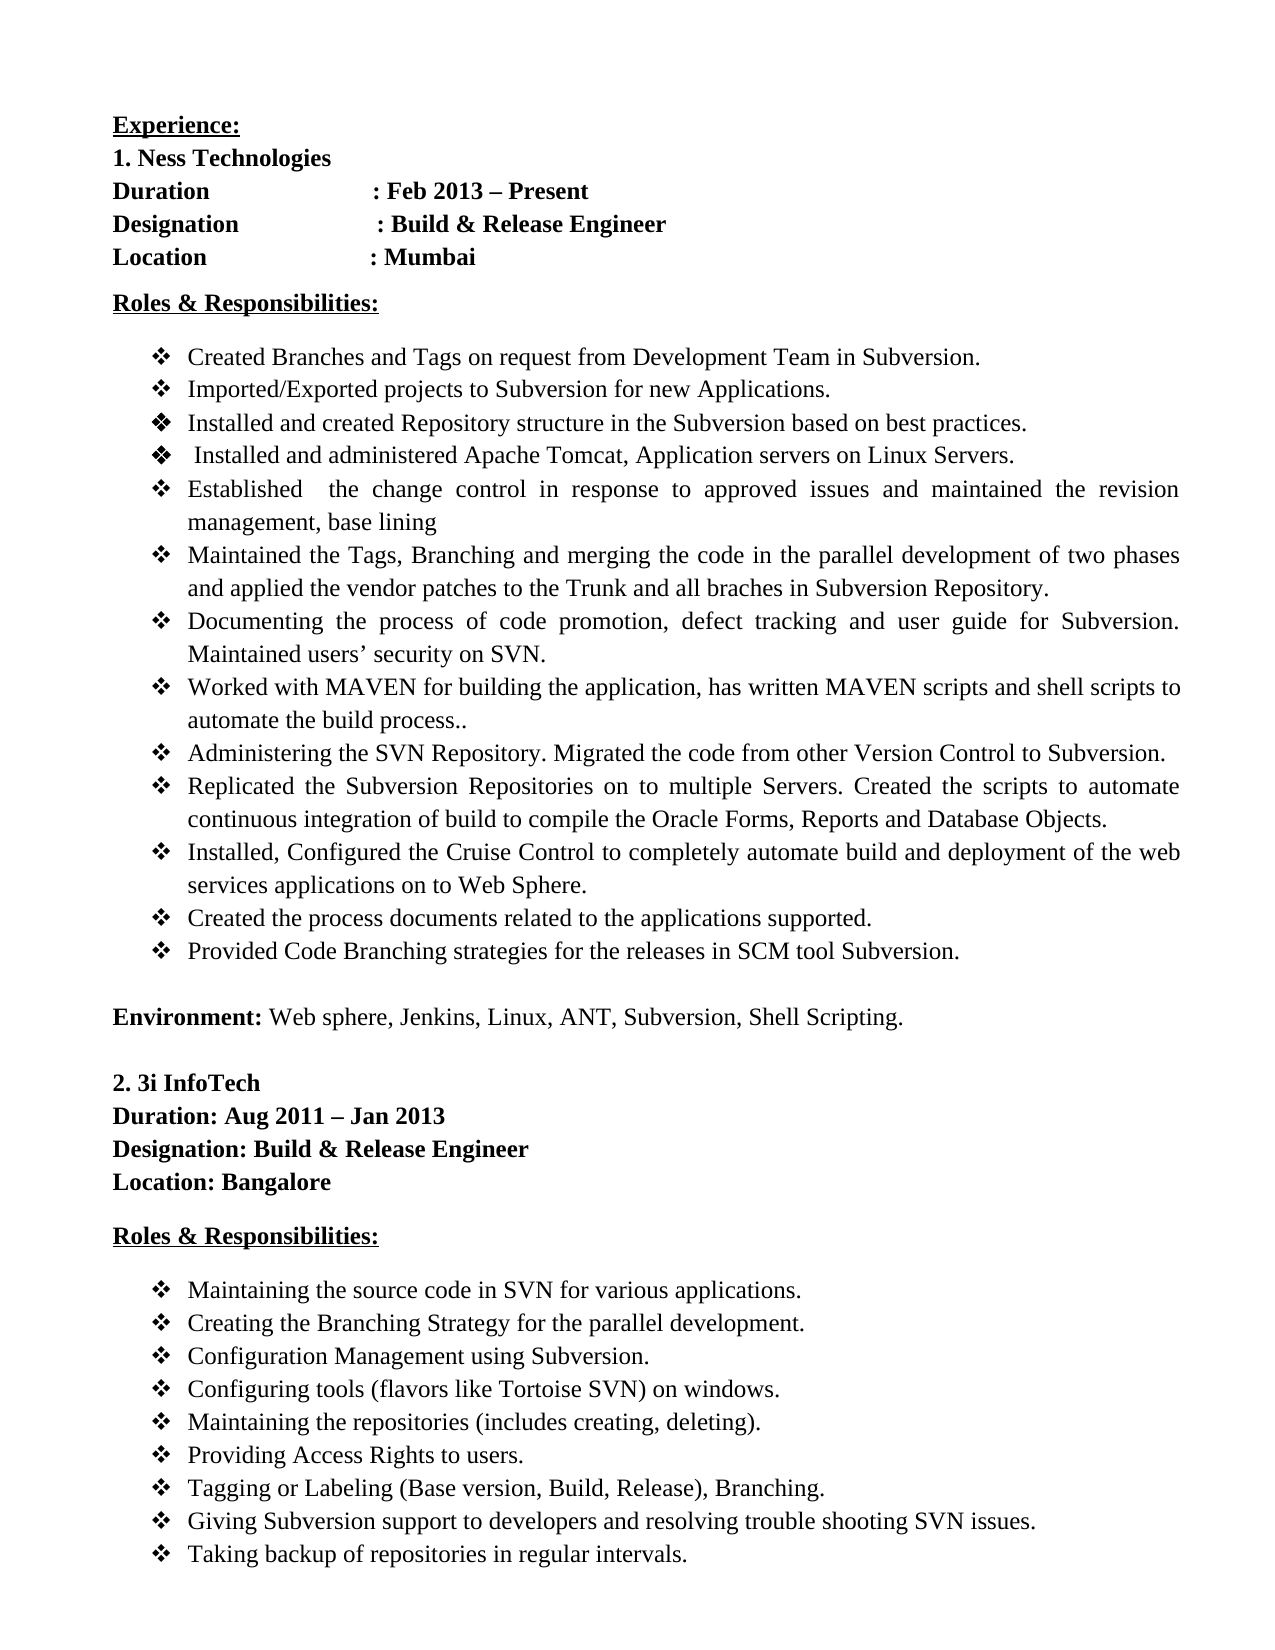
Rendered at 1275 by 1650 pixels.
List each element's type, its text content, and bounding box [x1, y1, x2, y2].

list Imported/Exported projects to Subversion for new Applications. [150, 374, 1181, 403]
list Taking backup of repositories in regular intervals. [150, 1539, 1181, 1568]
list Provided Code Branching strategies for the releases in SCM tool Subversion. [150, 936, 1181, 965]
list Established the change control in response to approved issues and maintained the revision management, base lining [150, 474, 1181, 535]
list Installed and created Repository structure in the Subversion based on best practices. [150, 408, 1181, 436]
text Roles & Responsibilities: [112, 288, 1181, 316]
list Tagging or Labeling (Base version, Build, Release), Branching. [150, 1473, 1181, 1502]
list Replicated the Subversion Repositories on to multiple Servers. Created the scripts to automate continuous integration of build to compile the Oracle Forms, Reports and Database Objects. [150, 771, 1181, 833]
list Documenting the process of code promotion, defect tracking and user guide for Subversion. Maintained users’ security on SVN. [150, 606, 1181, 667]
text Location: Bangalore [112, 1167, 1181, 1196]
list Configuring tools (flavors like Tortoise SVN) on windows. [150, 1374, 1181, 1403]
text 2. 3i InfoTech [112, 1068, 1181, 1097]
text Duration : Feb 2013 – Present [112, 176, 1181, 205]
text Duration: Aug 2011 – Jan 2013 [112, 1101, 1181, 1130]
list Installed, Configured the Cruise Control to completely automate build and deployment of the web services applications on to Web Sphere. [150, 837, 1181, 899]
list Maintaining the source code in SVN for various applications. [150, 1275, 1181, 1303]
list Maintained the Tags, Branching and merging the code in the parallel development of two phases and applied the vendor patches to the Trunk and all braches in Subversion Repository. [150, 540, 1181, 601]
subtitle Experience: [112, 110, 1181, 139]
list Worked with MAVEN for building the application, has written MAVEN scripts and shell scripts to automate the build process.. [150, 672, 1181, 733]
list Administering the SVN Repository. Migrated the code from other Version Control to Subversion. [150, 738, 1181, 767]
list Created Branches and Tags on request from Development Team in Subversion. [150, 342, 1181, 370]
text Environment: Web sphere, Jenkins, Linux, ANT, Subversion, Shell Scripting. [112, 1002, 1181, 1031]
list Giving Subversion support to developers and resolving trouble shooting SVN issues. [150, 1506, 1181, 1535]
list Configuration Management using Subversion. [150, 1341, 1181, 1369]
text Designation: Build & Release Engineer [112, 1134, 1181, 1163]
text Designation : Build & Release Engineer [112, 209, 1181, 238]
list Creating the Branching Strategy for the parallel development. [150, 1308, 1181, 1337]
text Location : Mumbai [112, 242, 1181, 271]
text Roles & Responsibilities: [112, 1221, 1181, 1250]
list Installed and administered Apache Tomcat, Application servers on Linux Servers. [150, 441, 1181, 469]
list Maintaining the repositories (includes creating, deleting). [150, 1407, 1181, 1436]
list Providing Access Rights to users. [150, 1440, 1181, 1469]
list Created the process documents related to the applications supported. [150, 903, 1181, 932]
text 1. Ness Technologies [112, 143, 1181, 172]
